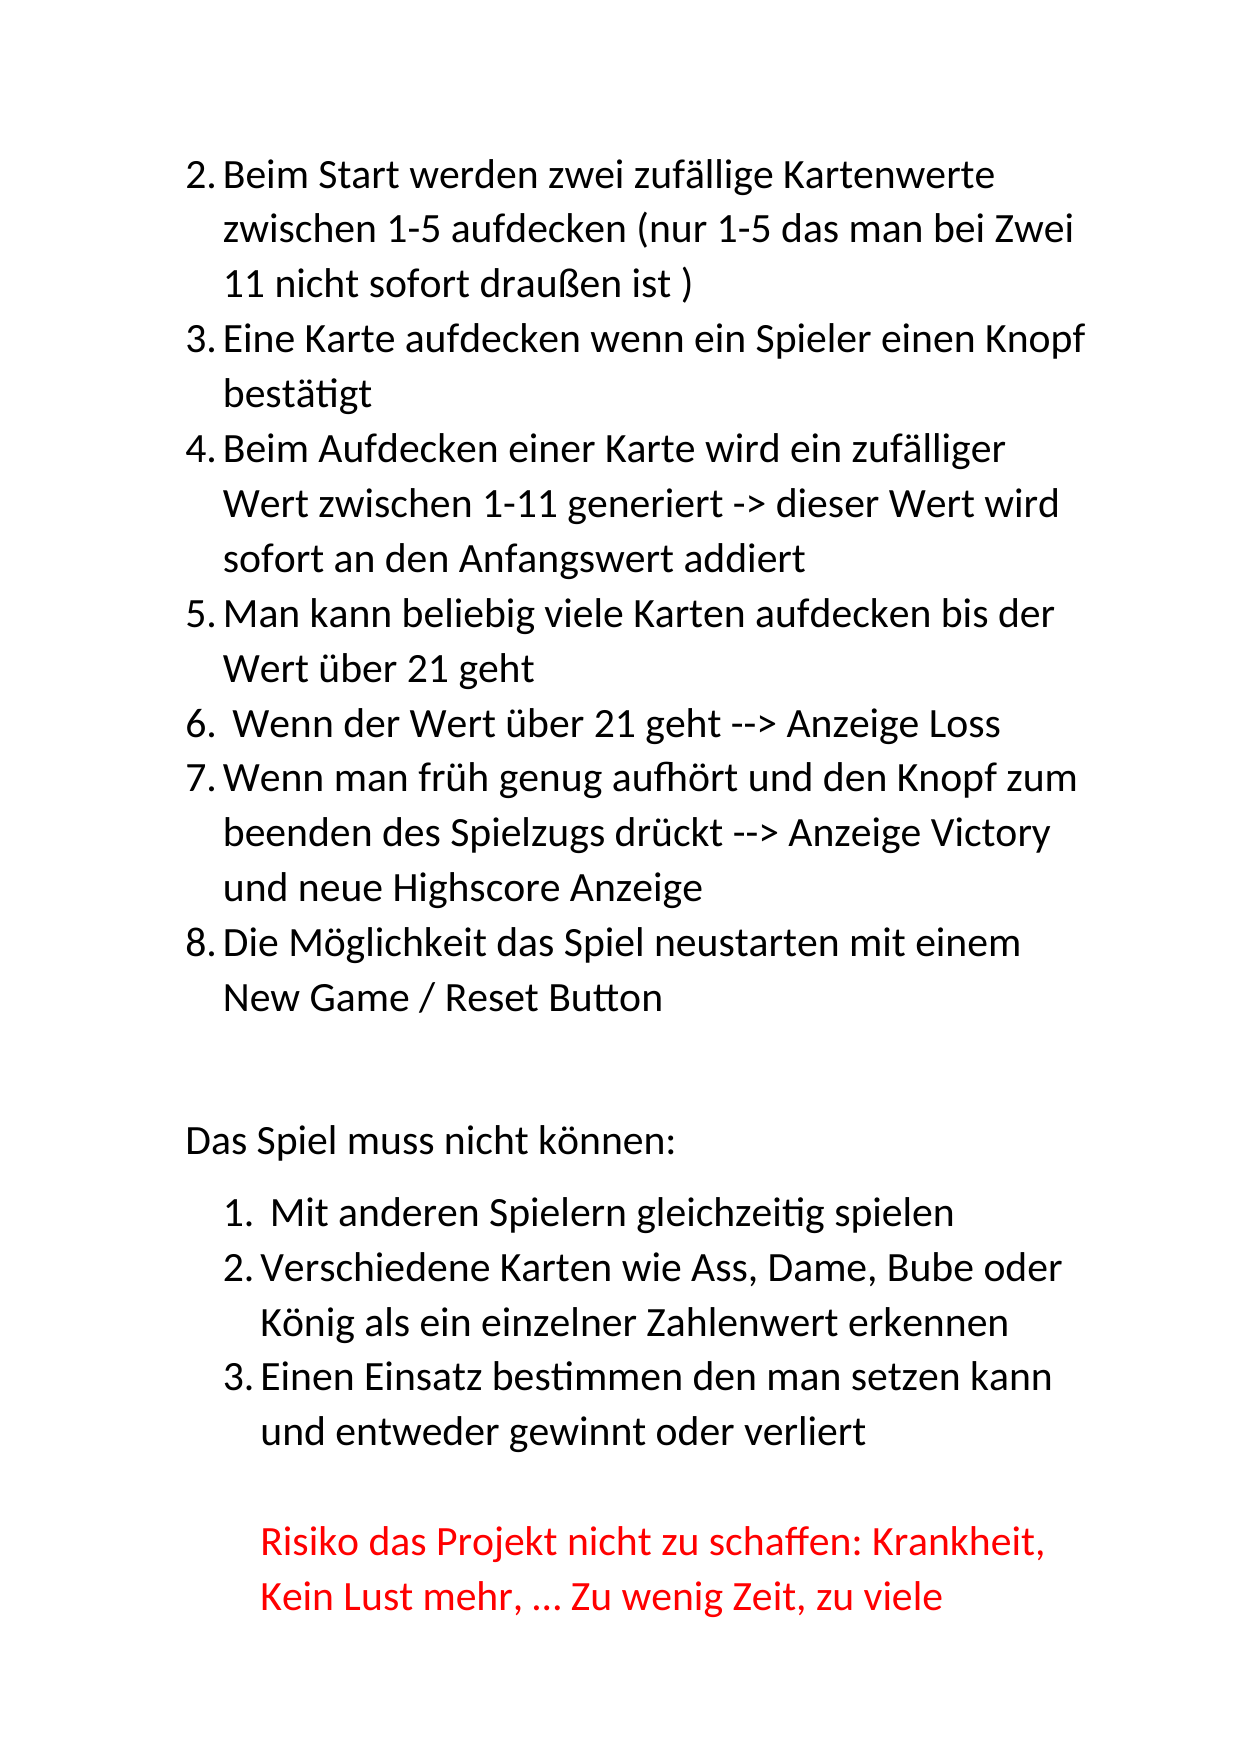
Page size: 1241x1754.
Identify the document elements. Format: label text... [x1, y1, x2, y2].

list Verschiedene Karten wie Ass, Dame, Bube oder König als ein einzelner Zahlenwert erkennen [223, 1241, 1093, 1346]
list Beim Aufdecken einer Karte wird ein zufälliger Wert zwischen 1-11 generiert -> dieser Wert wird sofort an den Anfangswert addiert [185, 422, 1093, 583]
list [260, 1515, 1093, 1621]
list Beim Start werden zwei zufällige Kartenwerte zwischen 1-5 aufdecken (nur 1-5 das man bei Zwei 11 nicht sofort draußen ist ) [185, 148, 1093, 308]
list Wenn der Wert über 21 geht --> Anzeige Loss [185, 697, 1093, 747]
list Eine Karte aufdecken wenn ein Spieler einen Knopf bestätigt [185, 312, 1093, 418]
list Man kann beliebig viele Karten aufdecken bis der Wert über 21 geht [185, 587, 1093, 692]
list Die Möglichkeit das Spiel neustarten mit einem New Game / Reset Button [185, 916, 1093, 1022]
list Mit anderen Spielern gleichzeitig spielen [223, 1186, 1093, 1237]
text Das Spiel muss nicht können: [185, 1114, 1093, 1165]
list Wenn man früh genug aufhört und den Knopf zum beenden des Spielzugs drückt --> Anzeige Victory und neue Highscore Anzeige [185, 751, 1093, 912]
list Einen Einsatz bestimmen den man setzen kann und entweder gewinnt oder verliert [223, 1350, 1093, 1456]
